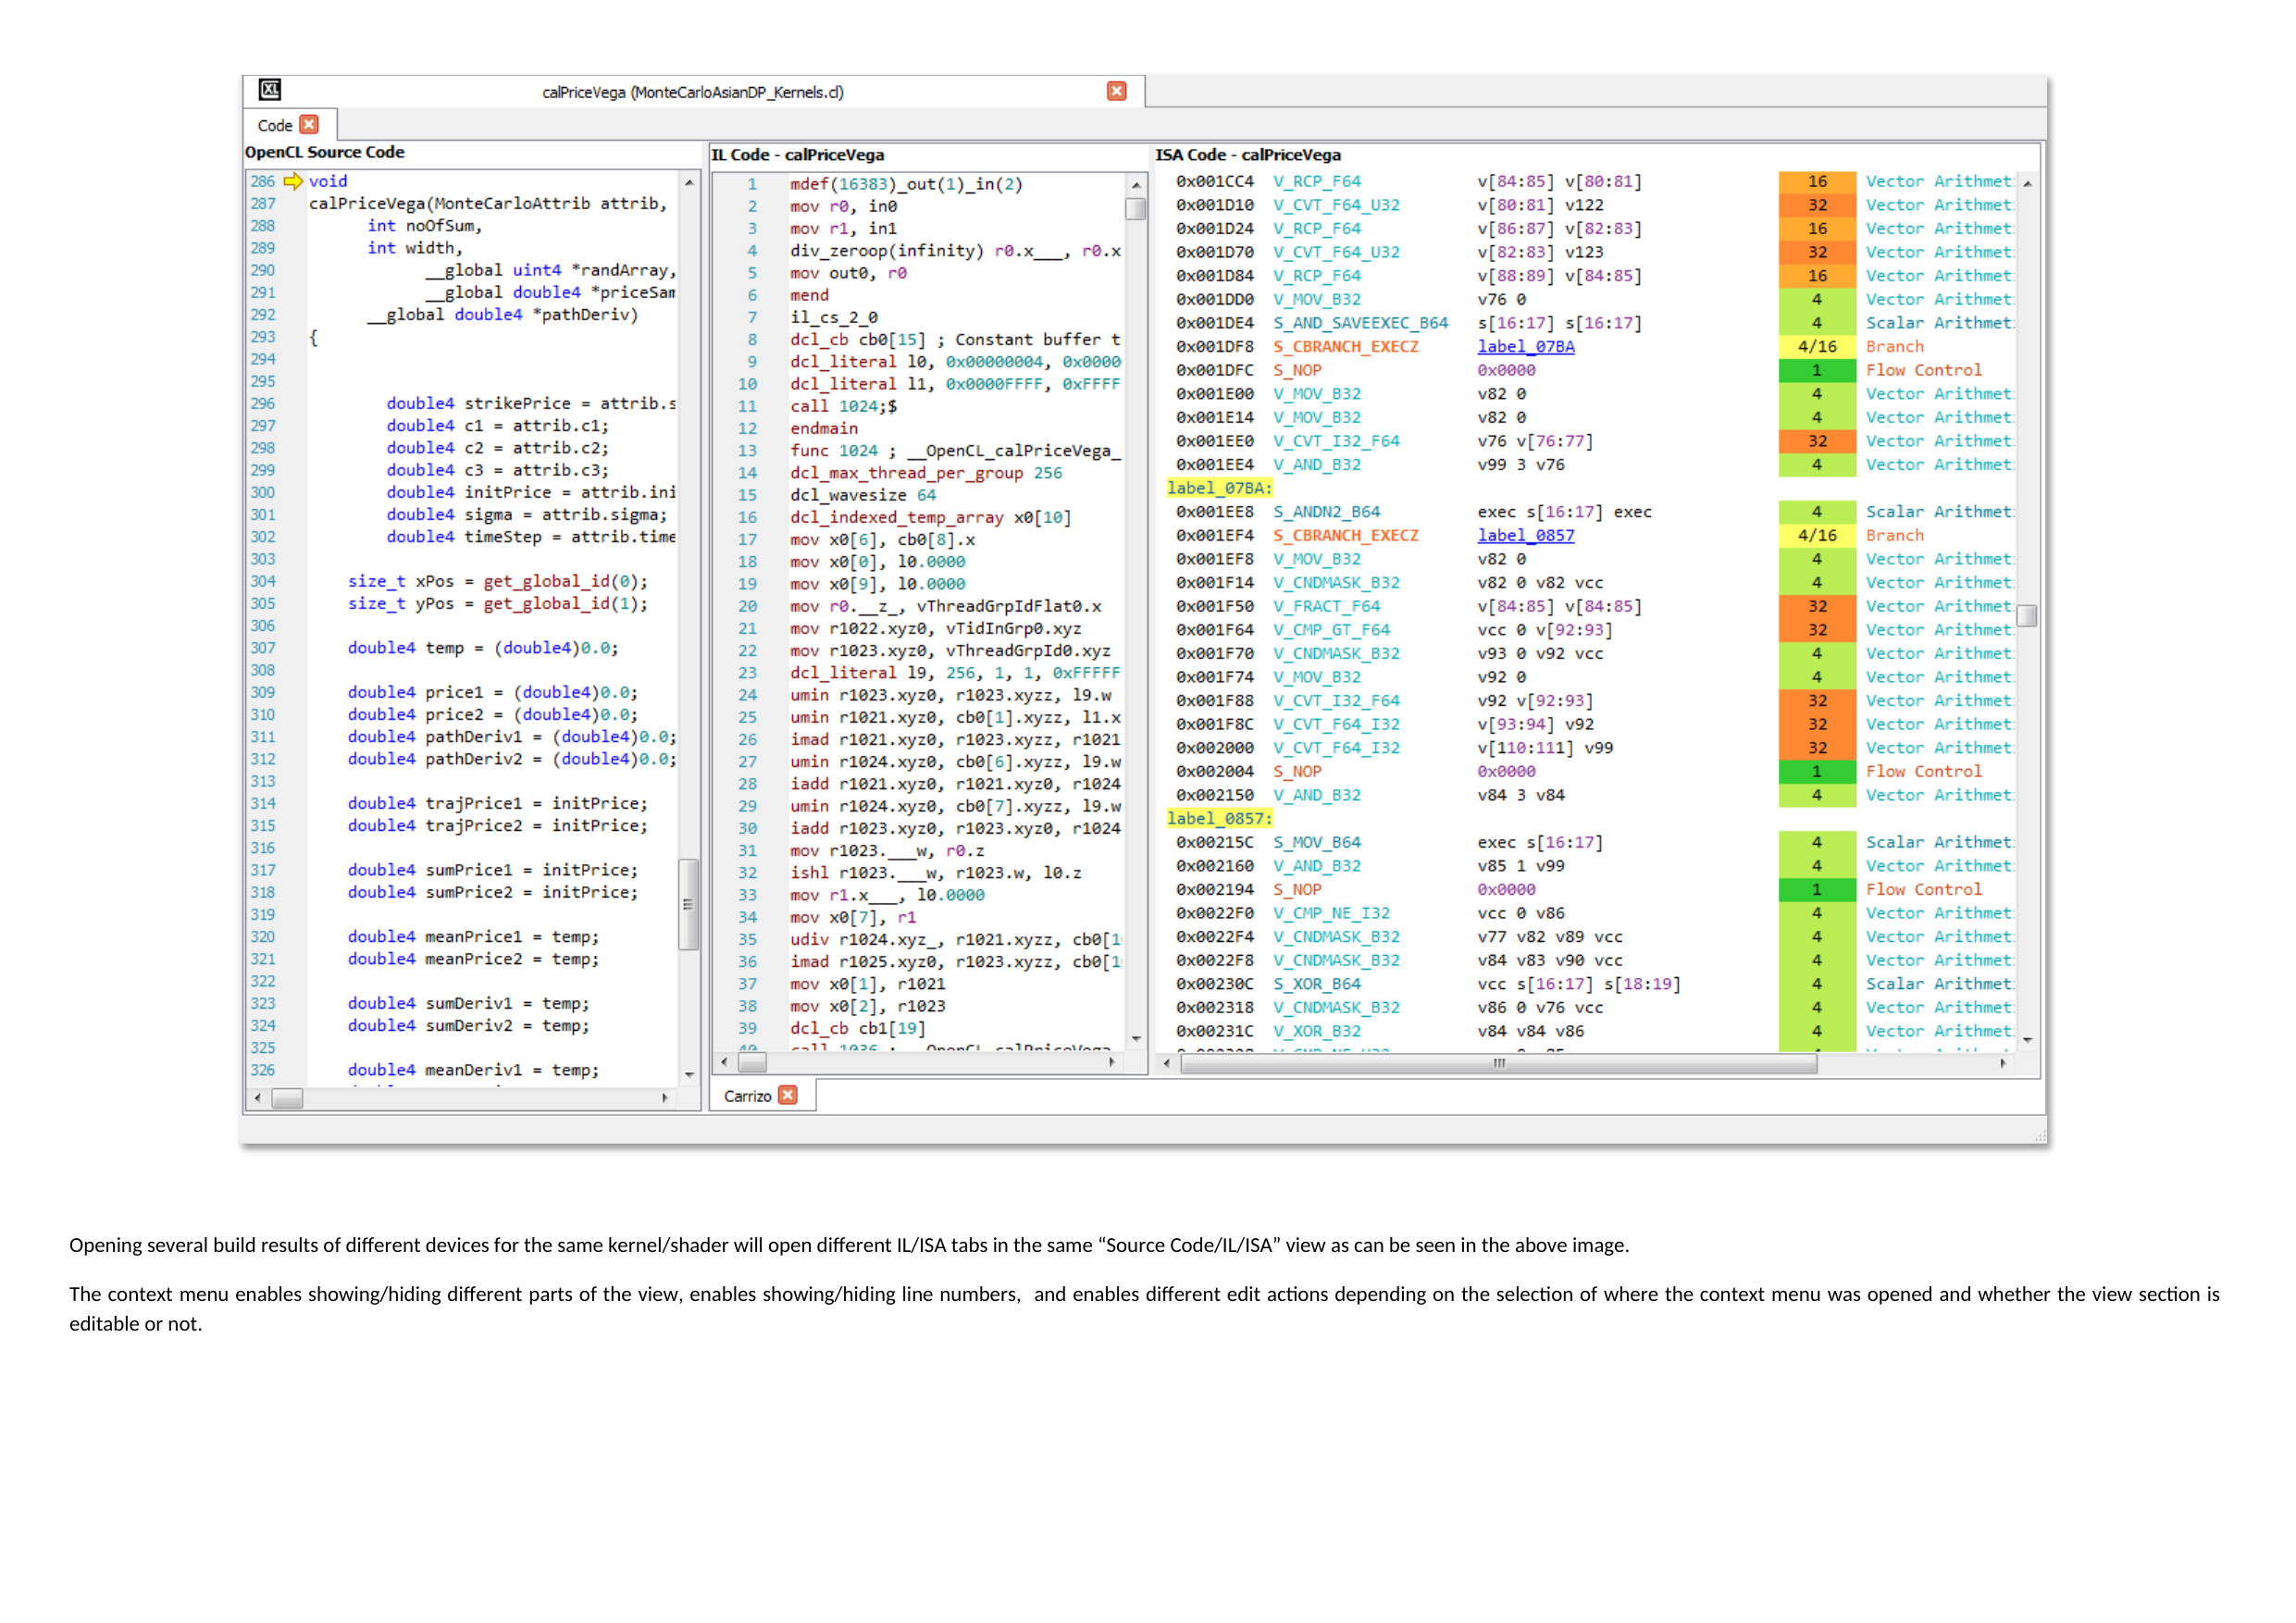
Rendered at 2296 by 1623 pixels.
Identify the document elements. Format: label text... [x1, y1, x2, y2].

picture [239, 75, 2047, 1144]
text The context menu enables showing/hiding different parts of the view, enables showing/hiding line numbers, and enables different edit actions depending on the selection of where the context menu was opened and whether the view section is editable or not. [69, 1281, 2226, 1336]
text Opening several build results of different devices for the same kernel/shader will open different IL/ISA tabs in the same “Source Code/IL/ISA” view as can be seen in the above image. [69, 1232, 2226, 1258]
